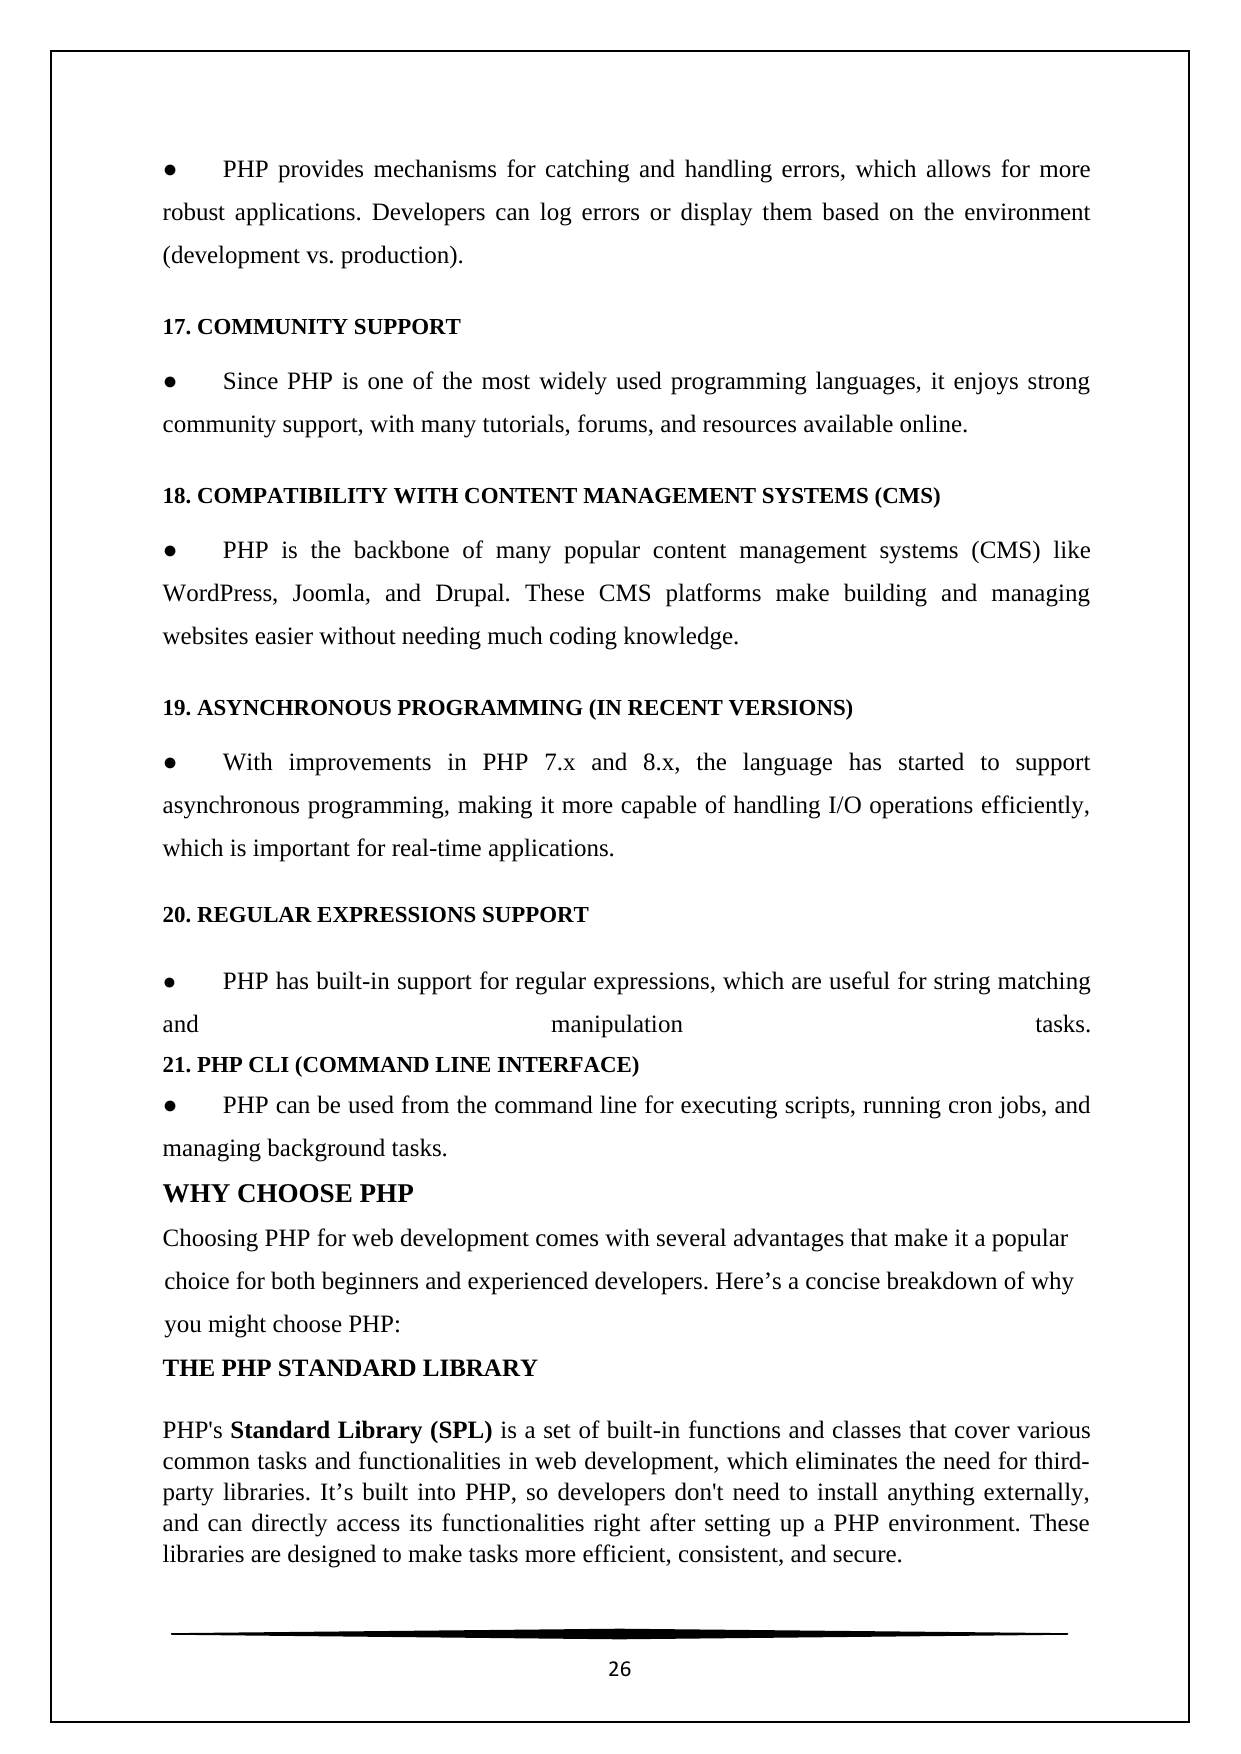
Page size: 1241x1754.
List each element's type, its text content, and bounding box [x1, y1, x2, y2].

text choice for both beginners and experienced developers. Here’s a concise breakdown of why [108, 1266, 1091, 1295]
subtitle With improvements in PHP 7.x and 8.x, the language has started to support asynchronous programming, making it more capable of handling I/O operations efficiently, which is important for real-time applications. [162, 747, 1091, 862]
text Choosing PHP for web development comes with several advantages that make it a popular [162, 1223, 1091, 1252]
subtitle PHP is the backbone of many popular content management systems (CMS) like WordPress, Joomla, and Drupal. These CMS platforms make building and managing websites easier without needing much coding knowledge. [162, 535, 1091, 650]
text THE PHP STANDARD LIBRARY [162, 1353, 1091, 1381]
subtitle Since PHP is one of the most widely used programming languages, it enjoys strong community support, with many tutorials, forums, and resources available online. [162, 366, 1091, 438]
subtitle PHP has built-in support for regular expressions, which are useful for string matching and manipulation tasks. 21. PHP CLI (COMMAND LINE INTERFACE) [162, 966, 1091, 1077]
text WHY CHOOSE PHP [162, 1177, 1091, 1208]
subtitle PHP provides mechanisms for catching and handling errors, which allows for more robust applications. Developers can log errors or display them based on the environment (development vs. production). [162, 154, 1091, 269]
text PHP's Standard Library (SPL) is a set of built-in functions and classes that cover various common tasks and functionalities in web development, which eliminates the need for third-party libraries. It’s built into PHP, so developers don't need to install anything externally, and can directly access its functionalities right after setting up a PHP environment. These libraries are designed to make tasks more efficient, consistent, and secure. [162, 1415, 1091, 1568]
text you might choose PHP: [108, 1309, 1091, 1338]
list PHP can be used from the command line for executing scripts, running cron jobs, and managing background tasks. [162, 1090, 1091, 1162]
subtitle 18. COMPATIBILITY WITH CONTENT MANAGEMENT SYSTEMS (CMS) [162, 482, 1091, 508]
subtitle 19. ASYNCHRONOUS PROGRAMMING (IN RECENT VERSIONS) [162, 694, 1091, 720]
subtitle 17. COMMUNITY SUPPORT [162, 313, 1091, 339]
subtitle 20. REGULAR EXPRESSIONS SUPPORT [162, 901, 1091, 928]
